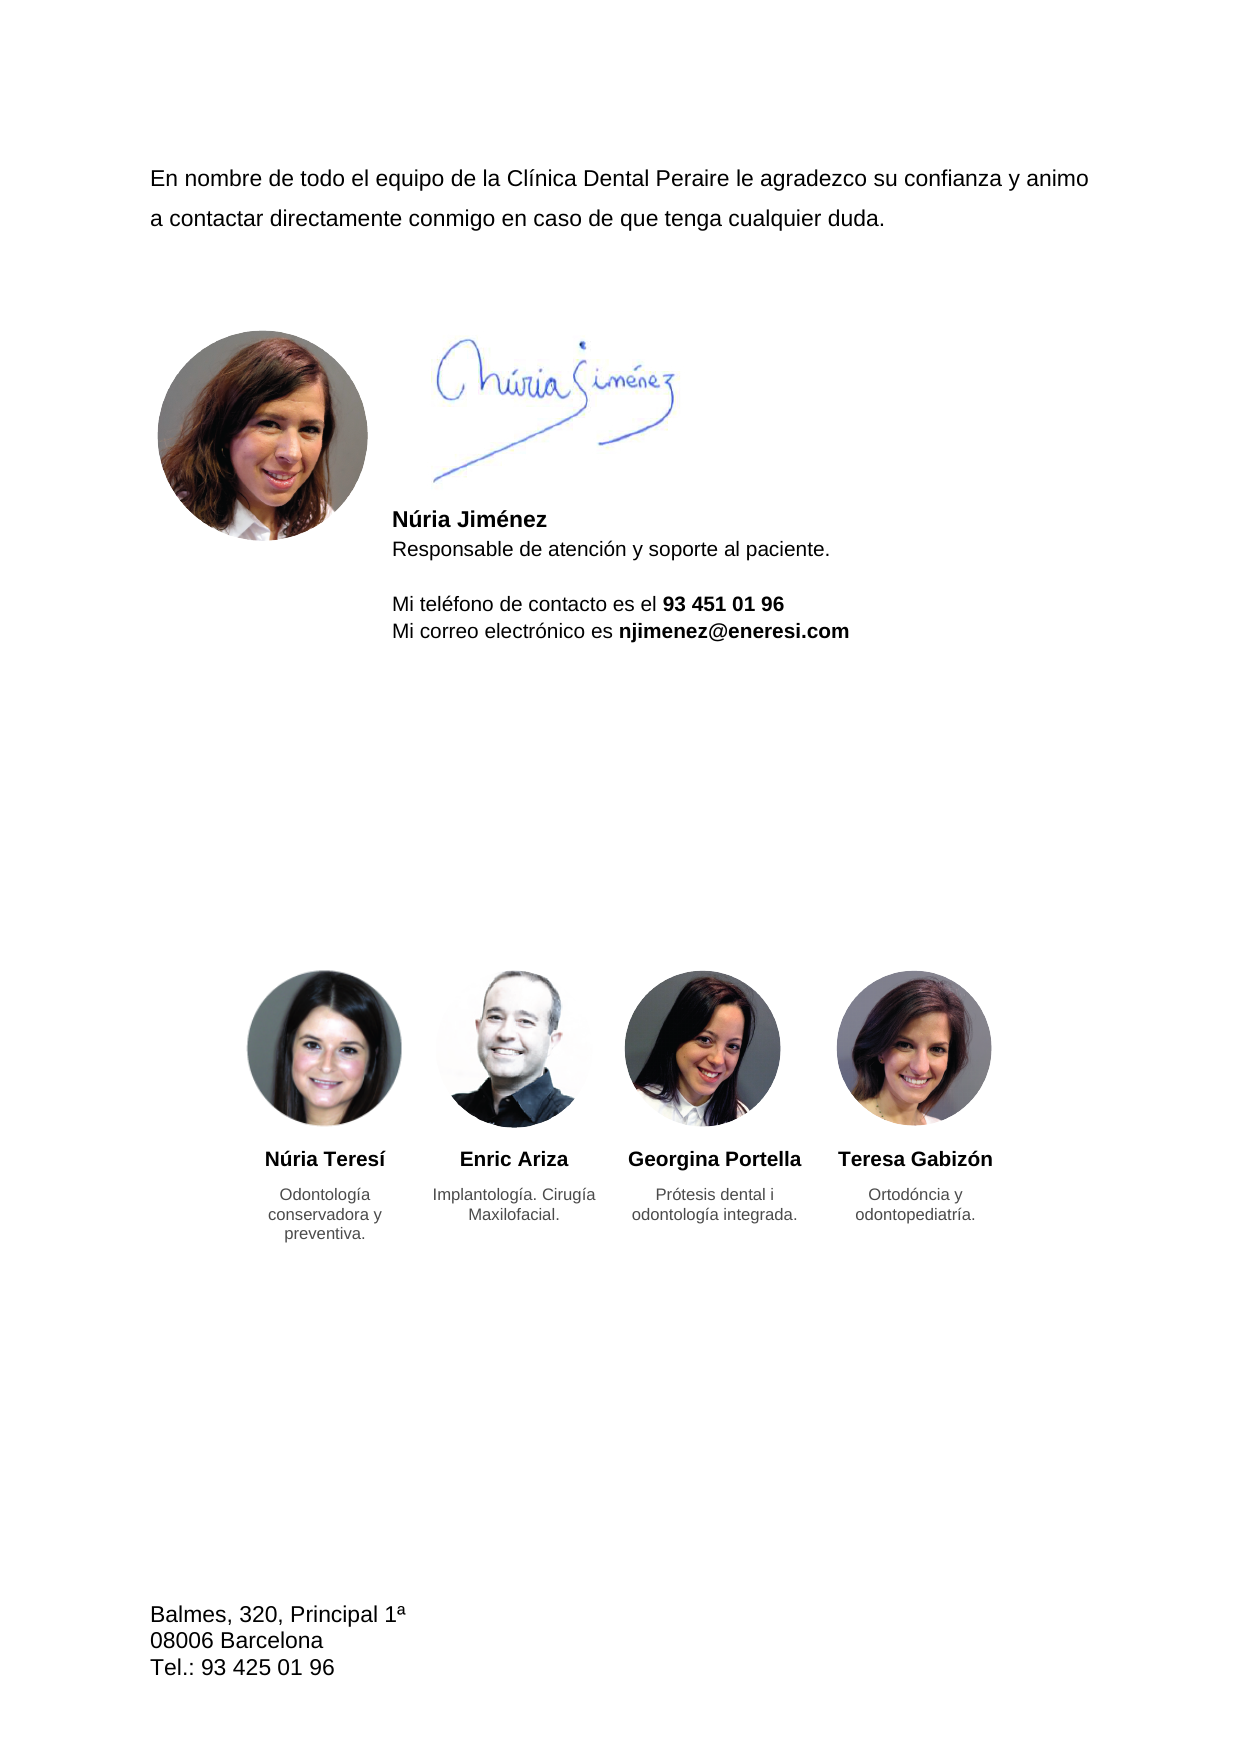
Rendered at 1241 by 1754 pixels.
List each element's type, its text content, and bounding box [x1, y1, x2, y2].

table_cell Ortodóncia y odontopediatría. [821, 1185, 1010, 1243]
table_cell Enric Ariza [419, 1147, 608, 1185]
picture [832, 966, 997, 1131]
table_header [609, 966, 821, 1147]
table_cell Odontología conservadora y preventiva. [230, 1185, 419, 1243]
table_cell Núria Teresí [230, 1147, 419, 1185]
picture [241, 966, 407, 1132]
picture [391, 323, 1101, 502]
table_header Núria Jiménez Responsable de atención y soporte al paciente. Mi teléfono de contacto es el 93 451 01 96 Mi correo electrónico es njimenez@eneresi.com [381, 323, 1101, 686]
table_header [139, 323, 381, 686]
table_cell Teresa Gabizón [821, 1147, 1010, 1185]
table_header [821, 966, 1010, 1147]
table_header [230, 966, 419, 1147]
table_header [419, 966, 608, 1147]
table_cell Implantología. Cirugía Maxilofacial. [419, 1185, 608, 1243]
table_cell Georgina Portella [609, 1147, 821, 1185]
picture [150, 323, 375, 548]
text En nombre de todo el equipo de la Clínica Dental Peraire le agradezco su confianza y animo a contactar directamente conmigo en caso de que tenga cualquier duda. [150, 165, 1090, 231]
picture [430, 966, 598, 1133]
picture [619, 966, 785, 1132]
table_cell Prótesis dental i odontología integrada. [609, 1185, 821, 1243]
